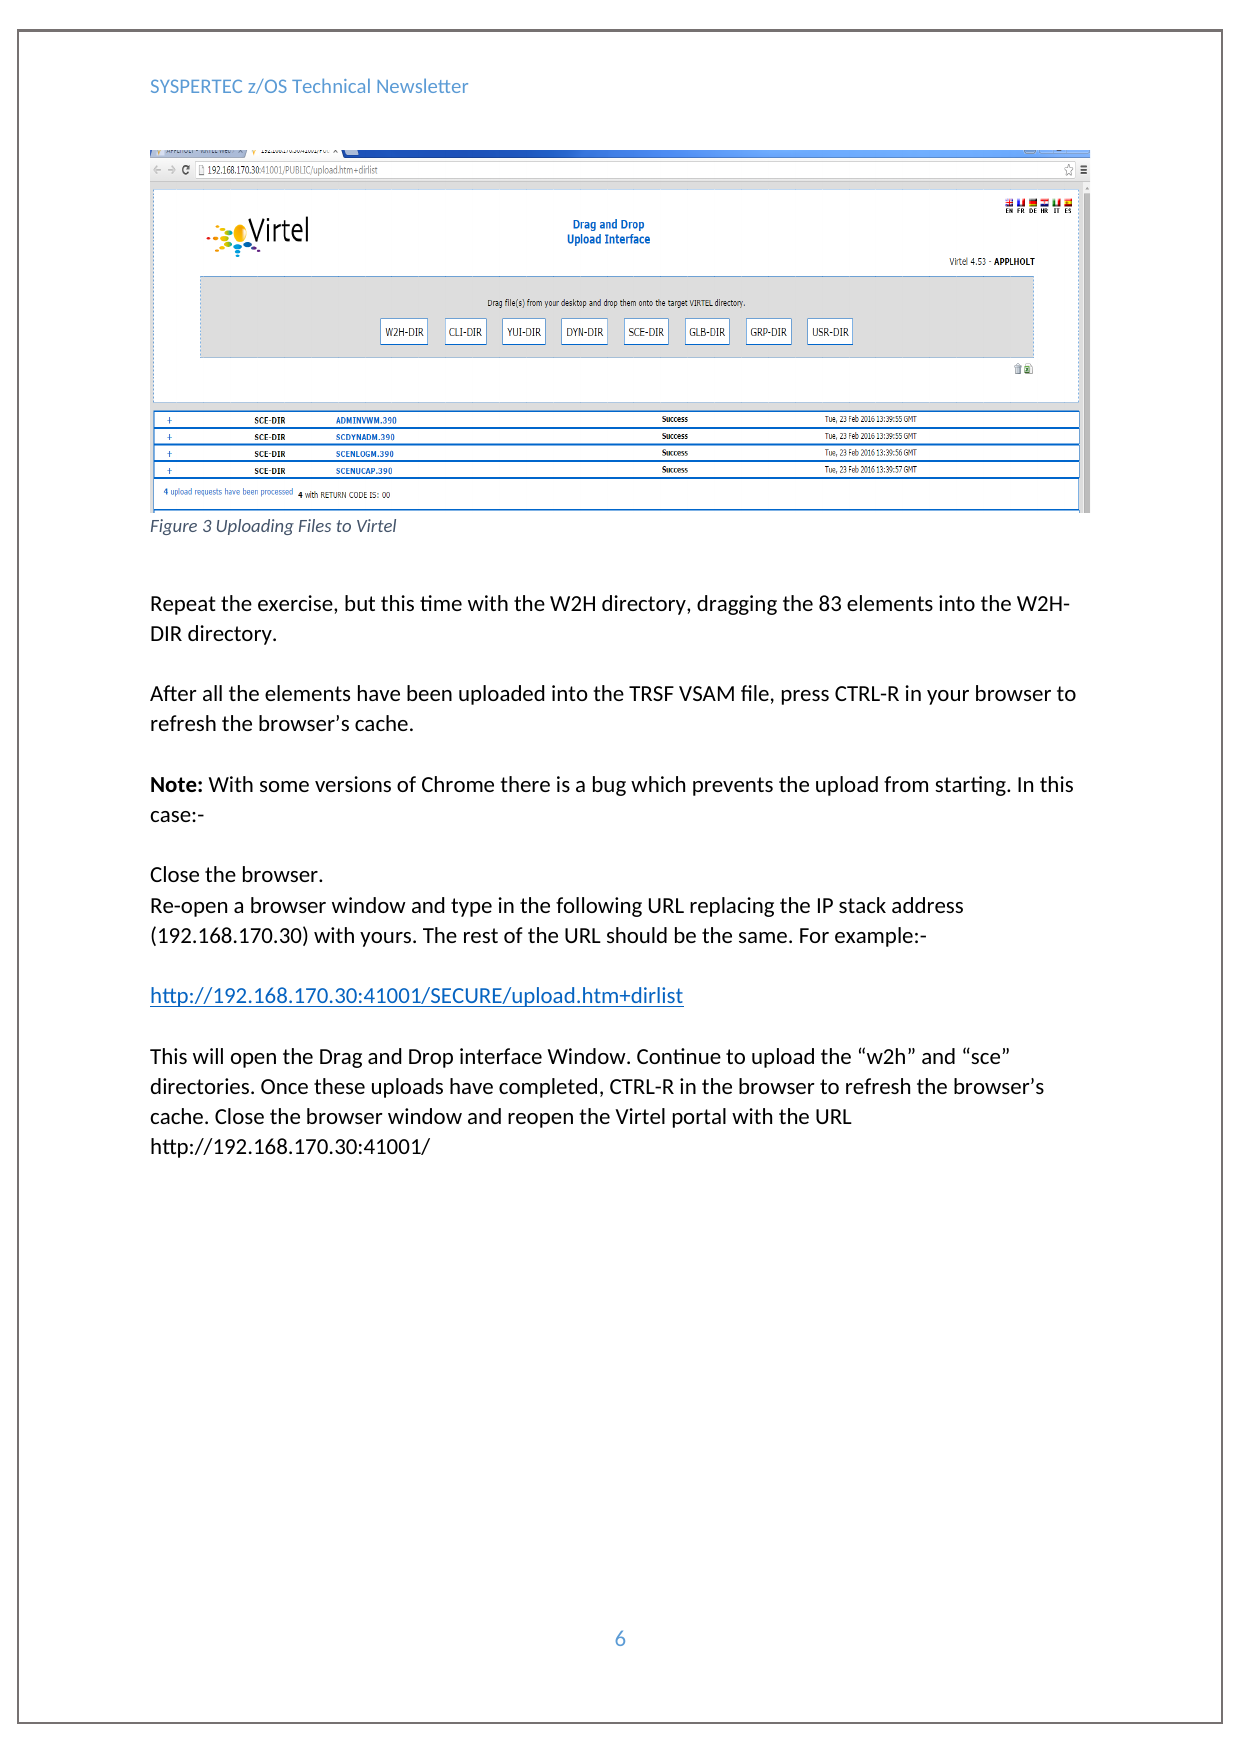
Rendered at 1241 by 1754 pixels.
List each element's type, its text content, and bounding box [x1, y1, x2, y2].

text Re-open a browser window and type in the following URL replacing the IP stack address (192.168.170.30) with yours. The rest of the URL should be the same. For example:- [150, 891, 1090, 949]
picture [150, 150, 1091, 513]
text After all the elements have been uploaded into the TRSF VSAM file, press CTRL-R in your browser to refresh the browser’s cache. [150, 679, 1090, 737]
text Close the browser. [150, 861, 1090, 888]
text http://192.168.170.30:41001/SECURE/upload.htm+dirlist [150, 981, 1090, 1009]
text This will open the Drag and Drop interface Window. Continue to upload the “w2h” and “sce” directories. Once these uploads have completed, CTRL-R in the browser to refresh the browser’s cache. Close the browser window and reopen the Virtel portal with the URL http://192.168.170.30:41001/ [150, 1042, 1090, 1160]
text Note: With some versions of Chrome there is a bug which prevents the upload from starting. In this case:- [150, 770, 1090, 828]
text Repeat the exercise, but this time with the W2H directory, dragging the 83 elements into the W2H-DIR directory. [150, 589, 1090, 647]
